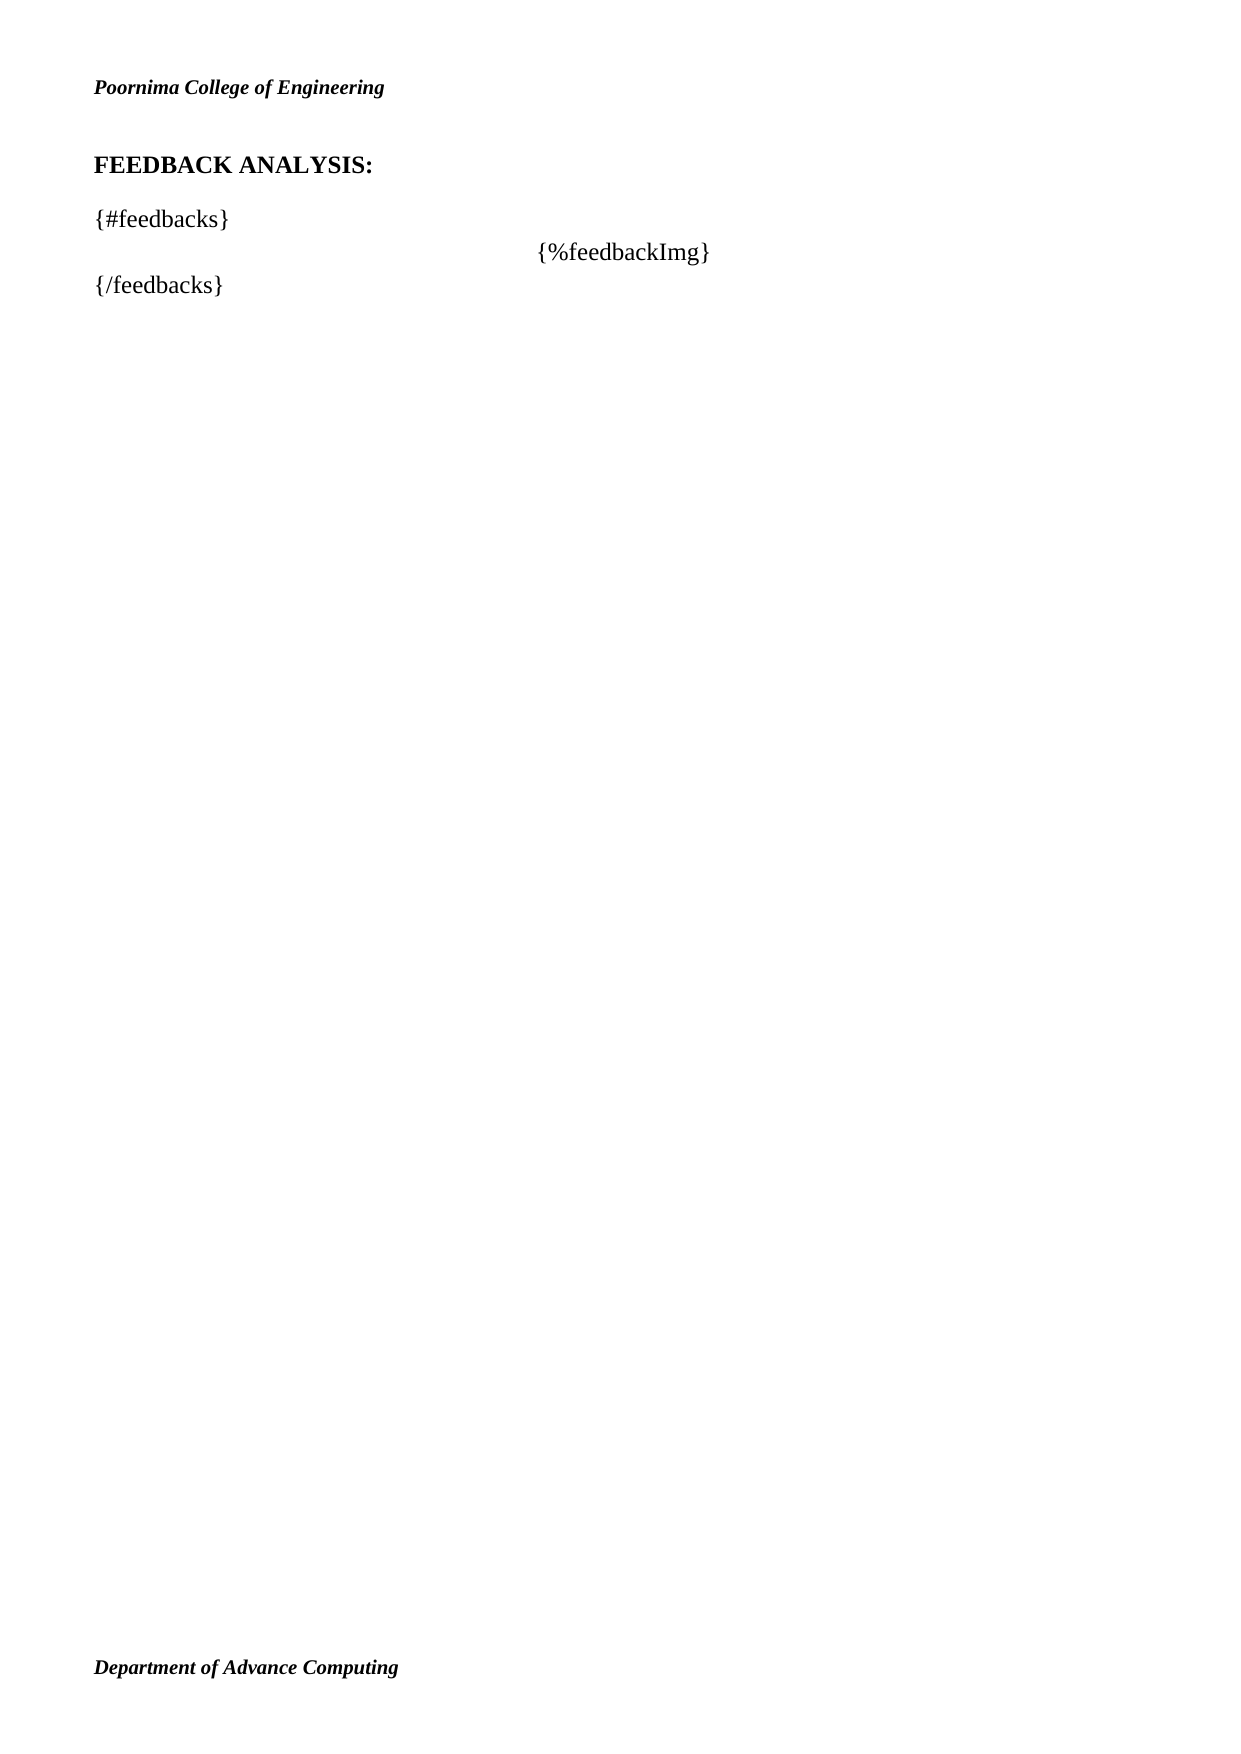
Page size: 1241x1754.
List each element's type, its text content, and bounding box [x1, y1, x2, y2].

text {%feedbackImg} [94, 237, 1153, 266]
text {/feedbacks} [94, 270, 1153, 299]
text FEEDBACK ANALYSIS: [94, 150, 1153, 179]
text {#feedbacks} [94, 204, 1153, 233]
